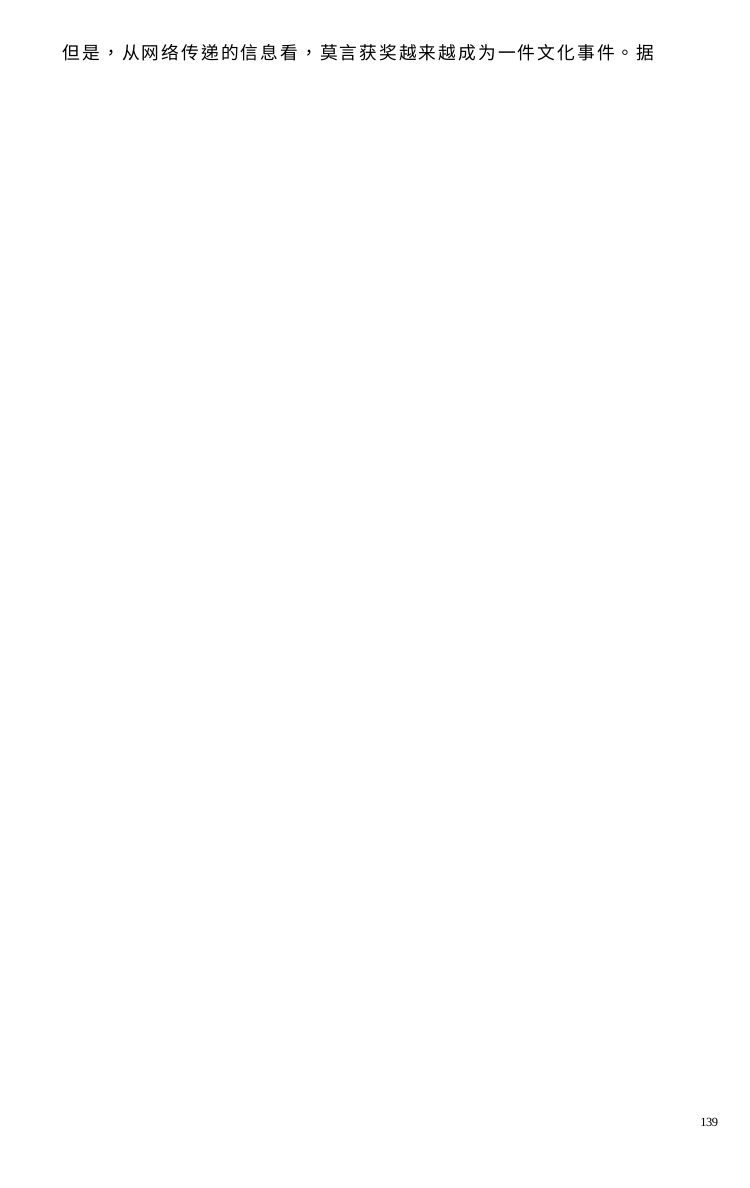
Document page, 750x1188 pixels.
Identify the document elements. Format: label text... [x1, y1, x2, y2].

text 但是，从网络传递的信息看，莫言获奖越来越成为一件文化事件。据 [62, 42, 718, 64]
